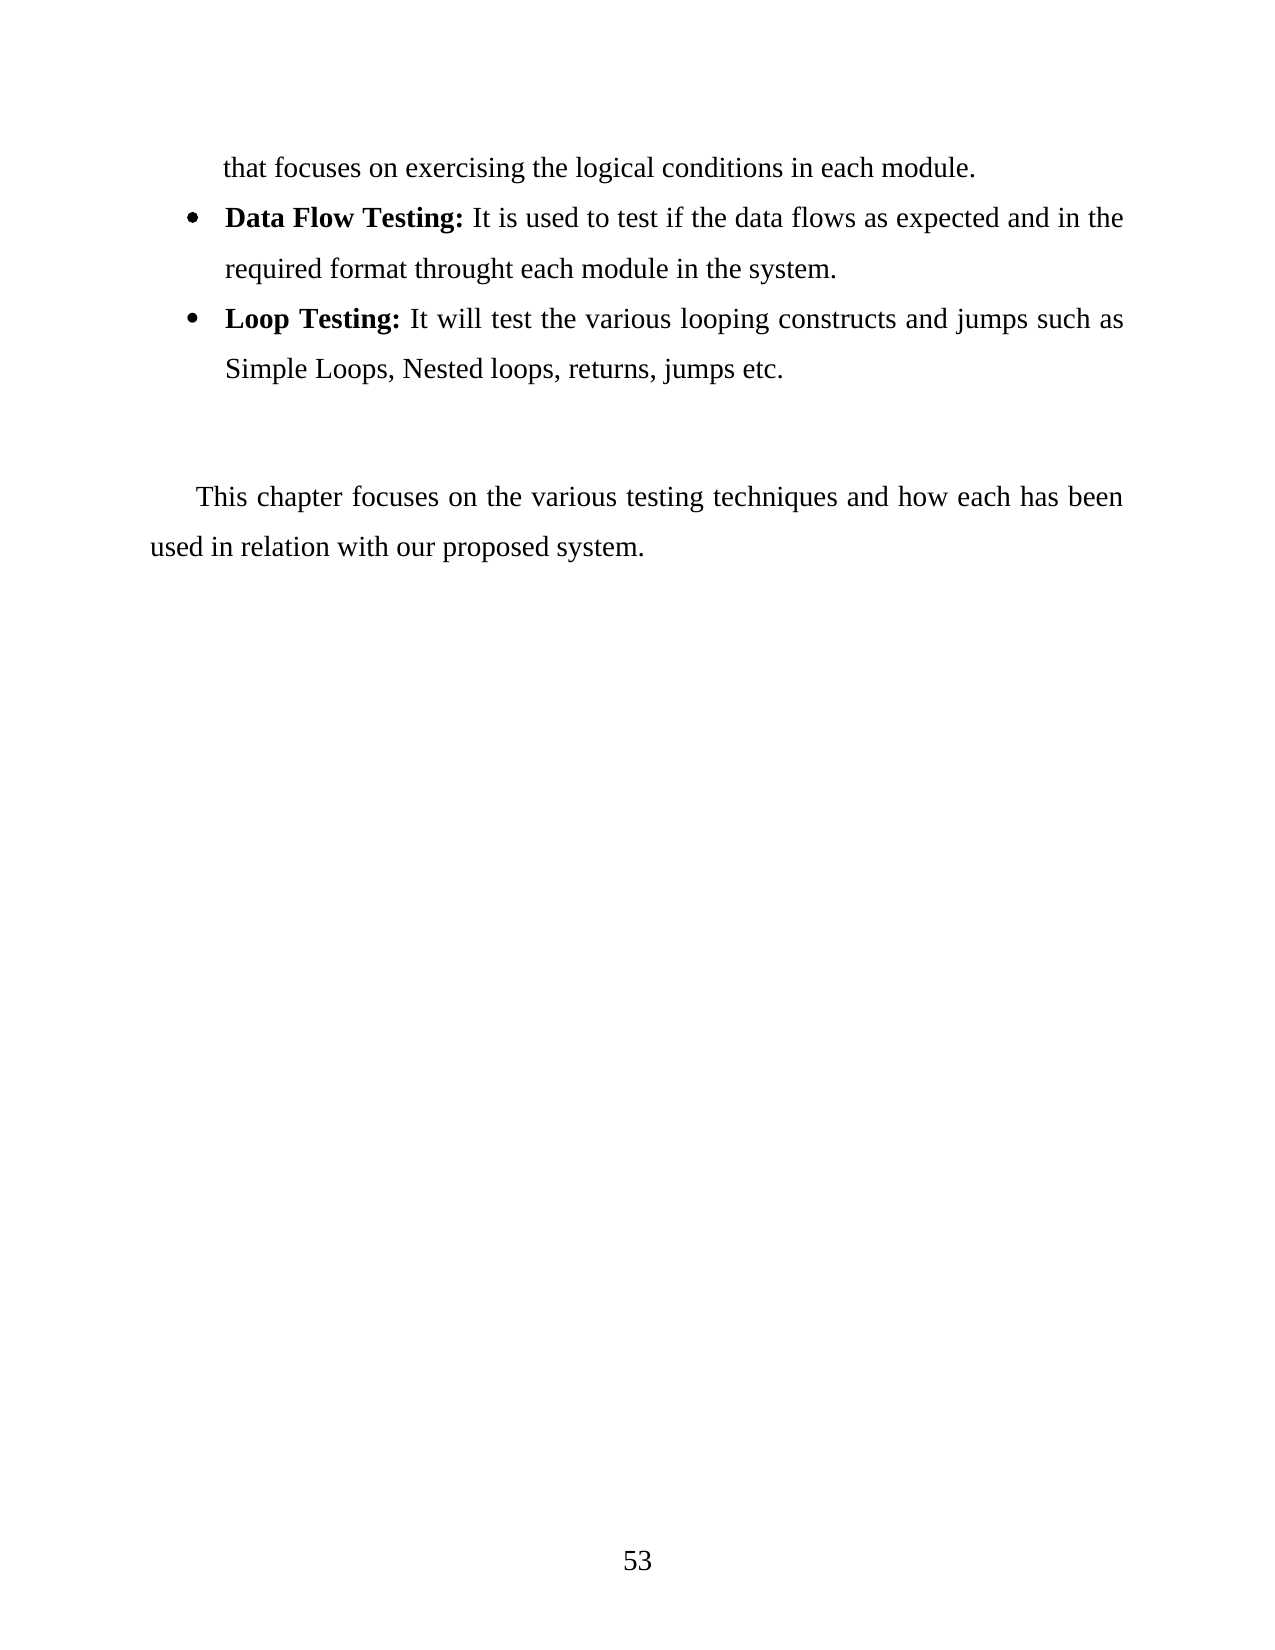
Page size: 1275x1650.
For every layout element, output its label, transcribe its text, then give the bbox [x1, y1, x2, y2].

list Loop Testing: It will test the various looping constructs and jumps such as Simple Loops, Nested loops, returns, jumps etc. [187, 301, 1125, 385]
text This chapter focuses on the various testing techniques and how each has been used in relation with our proposed system. [150, 479, 1125, 563]
list Data Flow Testing: It is used to test if the data flows as expected and in the required format throught each module in the system. [187, 200, 1125, 284]
text that focuses on exercising the logical conditions in each module. [150, 150, 1125, 183]
